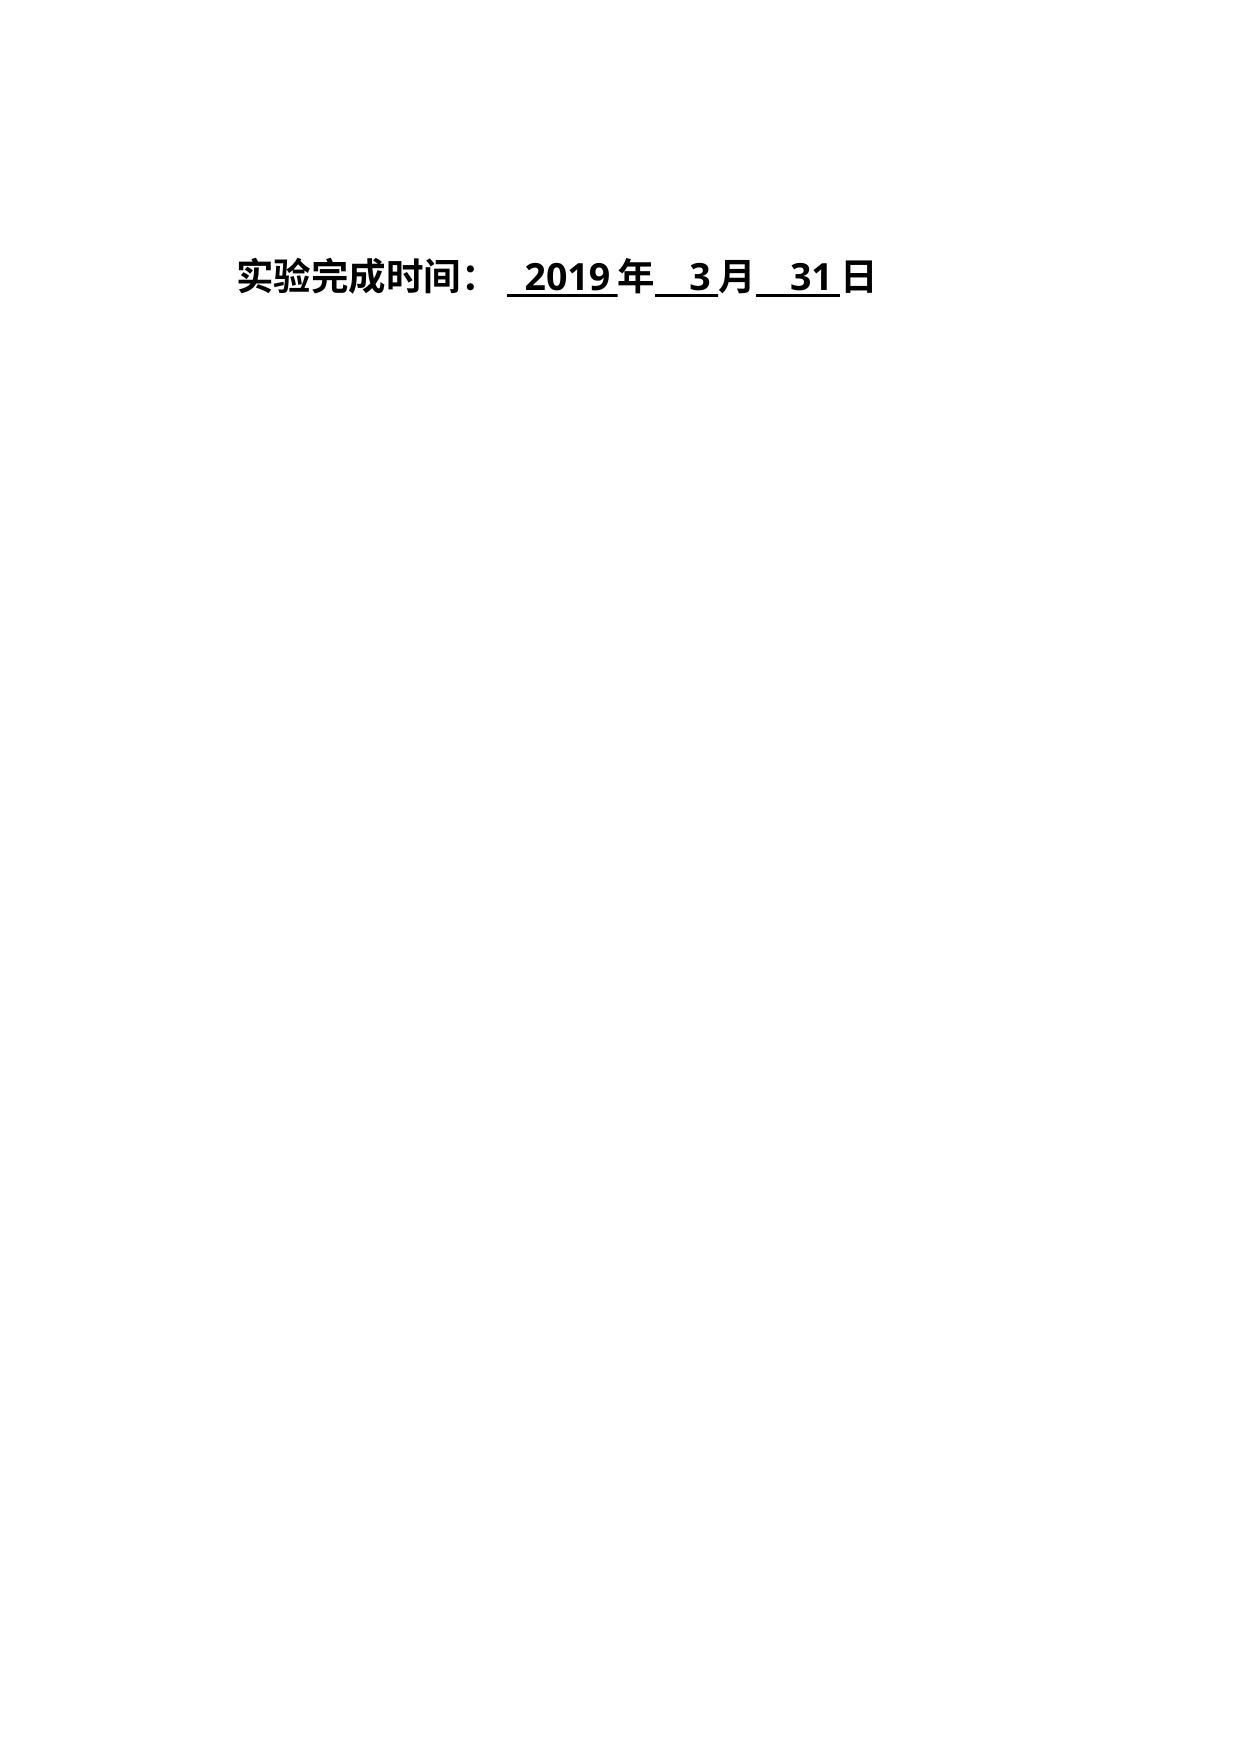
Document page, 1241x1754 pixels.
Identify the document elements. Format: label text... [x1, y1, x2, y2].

text 实验完成时间： 2019年 3月 31日 [177, 241, 1122, 308]
